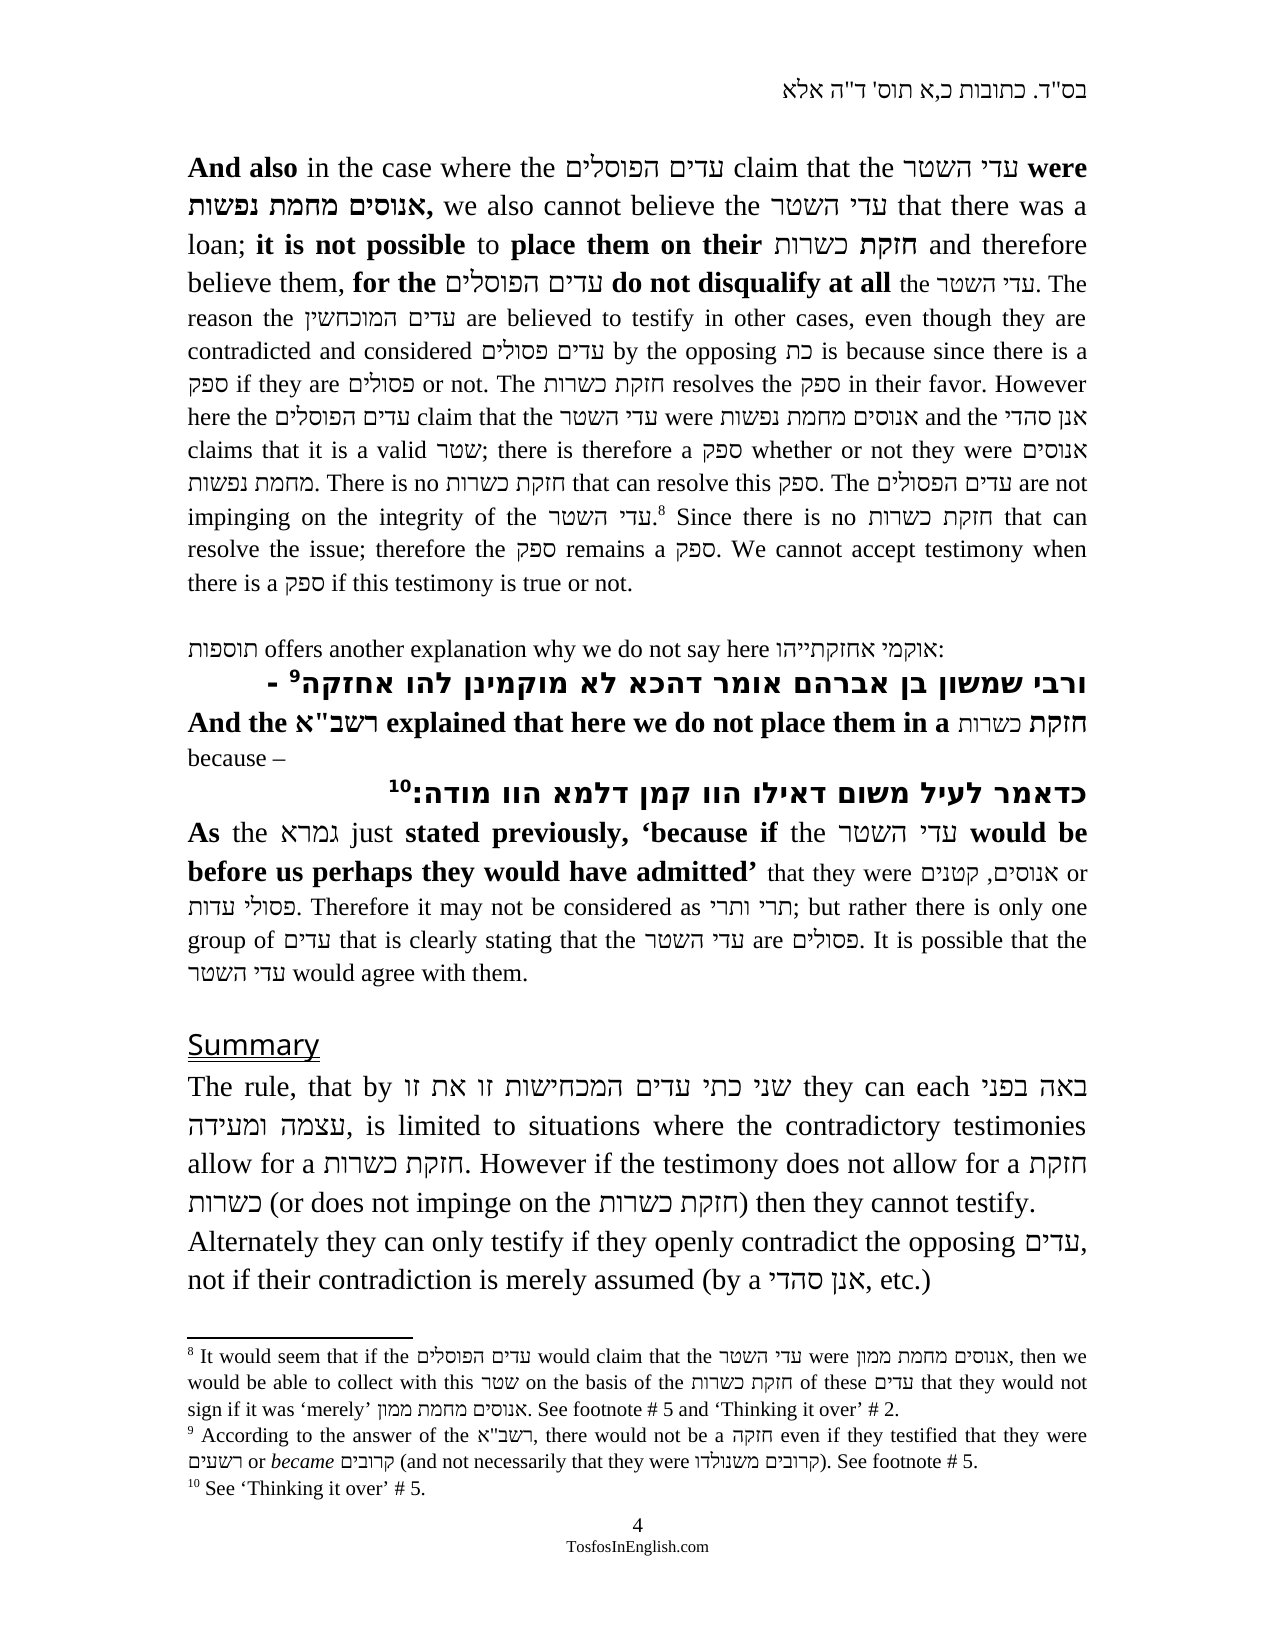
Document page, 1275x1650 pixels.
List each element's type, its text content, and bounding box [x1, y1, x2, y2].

text And the רשב"א explained that here we do not place them in a חזקת כשרות because – [187, 706, 1087, 772]
text As the גמרא just stated previously, ‘because if the עדי השטר would be before us perhaps they would have admitted’ that they were אנוסים, קטנים or פסולי עדות. Therefore it may not be considered as תרי ותרי; but rather there is only one group of עדים that is clearly stating that the עדי השטר are פסולים. It is possible that the עדי השטר would agree with them. [187, 815, 1087, 987]
text Alternately they can only testify if they openly contradict the opposing עדים, not if their contradiction is merely assumed (by a אנן סהדי, etc.) [187, 1224, 1087, 1296]
text כדאמר לעיל משום דאילו הוו קמן דלמא הוו מודה: [187, 776, 1087, 810]
text ורבי שמשון בן אברהם אומר דהכא לא מוקמינן להו אחזקה - [187, 667, 1087, 701]
text And also in the case where the עדים הפוסלים claim that the עדי השטר were אנוסים מחמת נפשות, we also cannot believe the עדי השטר that there was a loan; it is not possible to place them on their חזקת כשרות and therefore believe them, for the עדים הפוסלים do not disqualify at all the עדי השטר. The reason the עדים המוכחשין are believed to testify in other cases, even though they are contradicted and considered עדים פסולים by the opposing כת is because since there is a ספק if they are פסולים or not. The חזקת כשרות resolves the ספק in their favor. However here the עדים הפוסלים claim that the עדי השטר were אנוסים מחמת נפשות and the אנן סהדי claims that it is a valid שטר; there is therefore a ספק whether or not they were אנוסים מחמת נפשות. There is no חזקת כשרות that can resolve this ספק. The עדים הפסולים are not impinging on the integrity of the עדי השטר. Since there is no חזקת כשרות that can resolve the issue; therefore the ספק remains a ספק. We cannot accept testimony when there is a ספק if this testimony is true or not. [187, 150, 1087, 596]
text Summary [187, 1024, 1087, 1063]
text תוספות offers another explanation why we do not say here אוקמי אחזקתייהו: [187, 634, 1087, 662]
text The rule, that by שני כתי עדים המכחישות זו את זו they can each באה בפני עצמה ומעידה, is limited to situations where the contradictory testimonies allow for a חזקת כשרות. However if the testimony does not allow for a חזקת כשרות (or does not impinge on the חזקת כשרות) then they cannot testify. [187, 1069, 1087, 1219]
